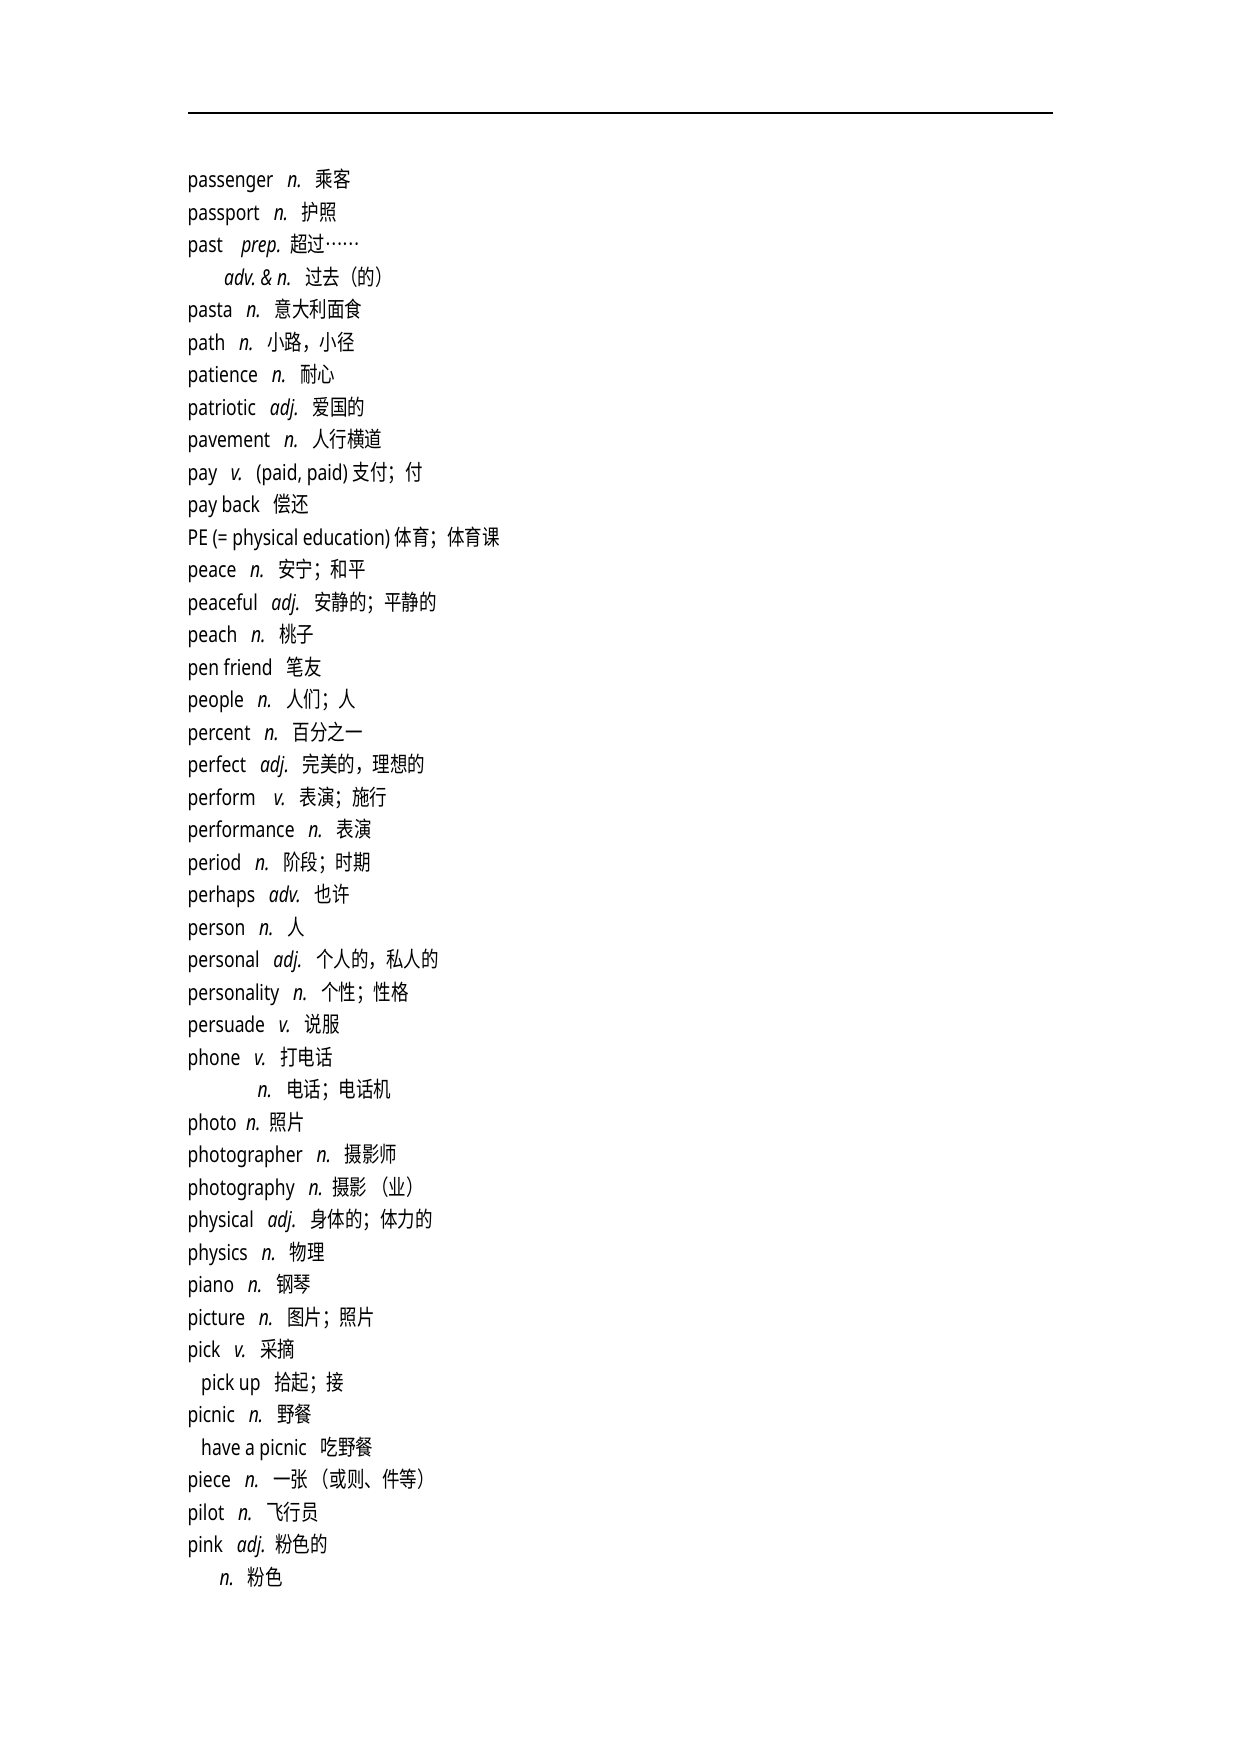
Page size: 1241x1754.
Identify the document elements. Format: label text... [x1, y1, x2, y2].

text pilot n. 飞行员 [187, 1494, 1053, 1527]
text pick up 拾起；接 [187, 1364, 1053, 1397]
text phone v. 打电话 [187, 1039, 1053, 1072]
text adv. & n. 过去（的） [187, 259, 1053, 292]
text period n. 阶段；时期 [187, 844, 1053, 877]
text pay back 偿还 [187, 487, 1053, 519]
text pink adj. 粉色的 [187, 1527, 1053, 1559]
text pen friend 笔友 [187, 649, 1053, 682]
text photo n. 照片 [187, 1104, 1053, 1137]
text physics n. 物理 [187, 1234, 1053, 1267]
text piece n. 一张 （或则、件等） [187, 1462, 1053, 1494]
text pay v. (paid, paid) 支付；付 [187, 454, 1053, 487]
text pavement n. 人行横道 [187, 422, 1053, 454]
text peace n. 安宁；和平 [187, 552, 1053, 584]
text person n. 人 [187, 909, 1053, 942]
text n. 电话；电话机 [187, 1072, 1053, 1104]
text persuade v. 说服 [187, 1007, 1053, 1039]
text perhaps adv. 也许 [187, 877, 1053, 909]
text performance n. 表演 [187, 812, 1053, 844]
text have a picnic 吃野餐 [187, 1429, 1053, 1462]
text picture n. 图片；照片 [187, 1299, 1053, 1332]
text pasta n. 意大利面食 [187, 292, 1053, 324]
text peach n. 桃子 [187, 617, 1053, 649]
text personal adj. 个人的，私人的 [187, 942, 1053, 974]
text path n. 小路，小径 [187, 324, 1053, 357]
text past prep. 超过…… [187, 227, 1053, 259]
text patience n. 耐心 [187, 357, 1053, 389]
text photography n. 摄影 （业） [187, 1169, 1053, 1202]
text PE (= physical education) 体育；体育课 [187, 519, 1053, 552]
text peaceful adj. 安静的；平静的 [187, 584, 1053, 617]
text n. 粉色 [187, 1559, 1053, 1592]
text percent n. 百分之一 [187, 714, 1053, 747]
text personality n. 个性；性格 [187, 974, 1053, 1007]
text picnic n. 野餐 [187, 1397, 1053, 1429]
text piano n. 钢琴 [187, 1267, 1053, 1299]
text patriotic adj. 爱国的 [187, 389, 1053, 422]
text passport n. 护照 [187, 194, 1053, 227]
text perfect adj. 完美的，理想的 [187, 747, 1053, 779]
text photographer n. 摄影师 [187, 1137, 1053, 1169]
text perform v. 表演；施行 [187, 779, 1053, 812]
text people n. 人们；人 [187, 682, 1053, 714]
text passenger n. 乘客 [187, 162, 1053, 194]
text pick v. 采摘 [187, 1332, 1053, 1364]
text physical adj. 身体的；体力的 [187, 1202, 1053, 1234]
